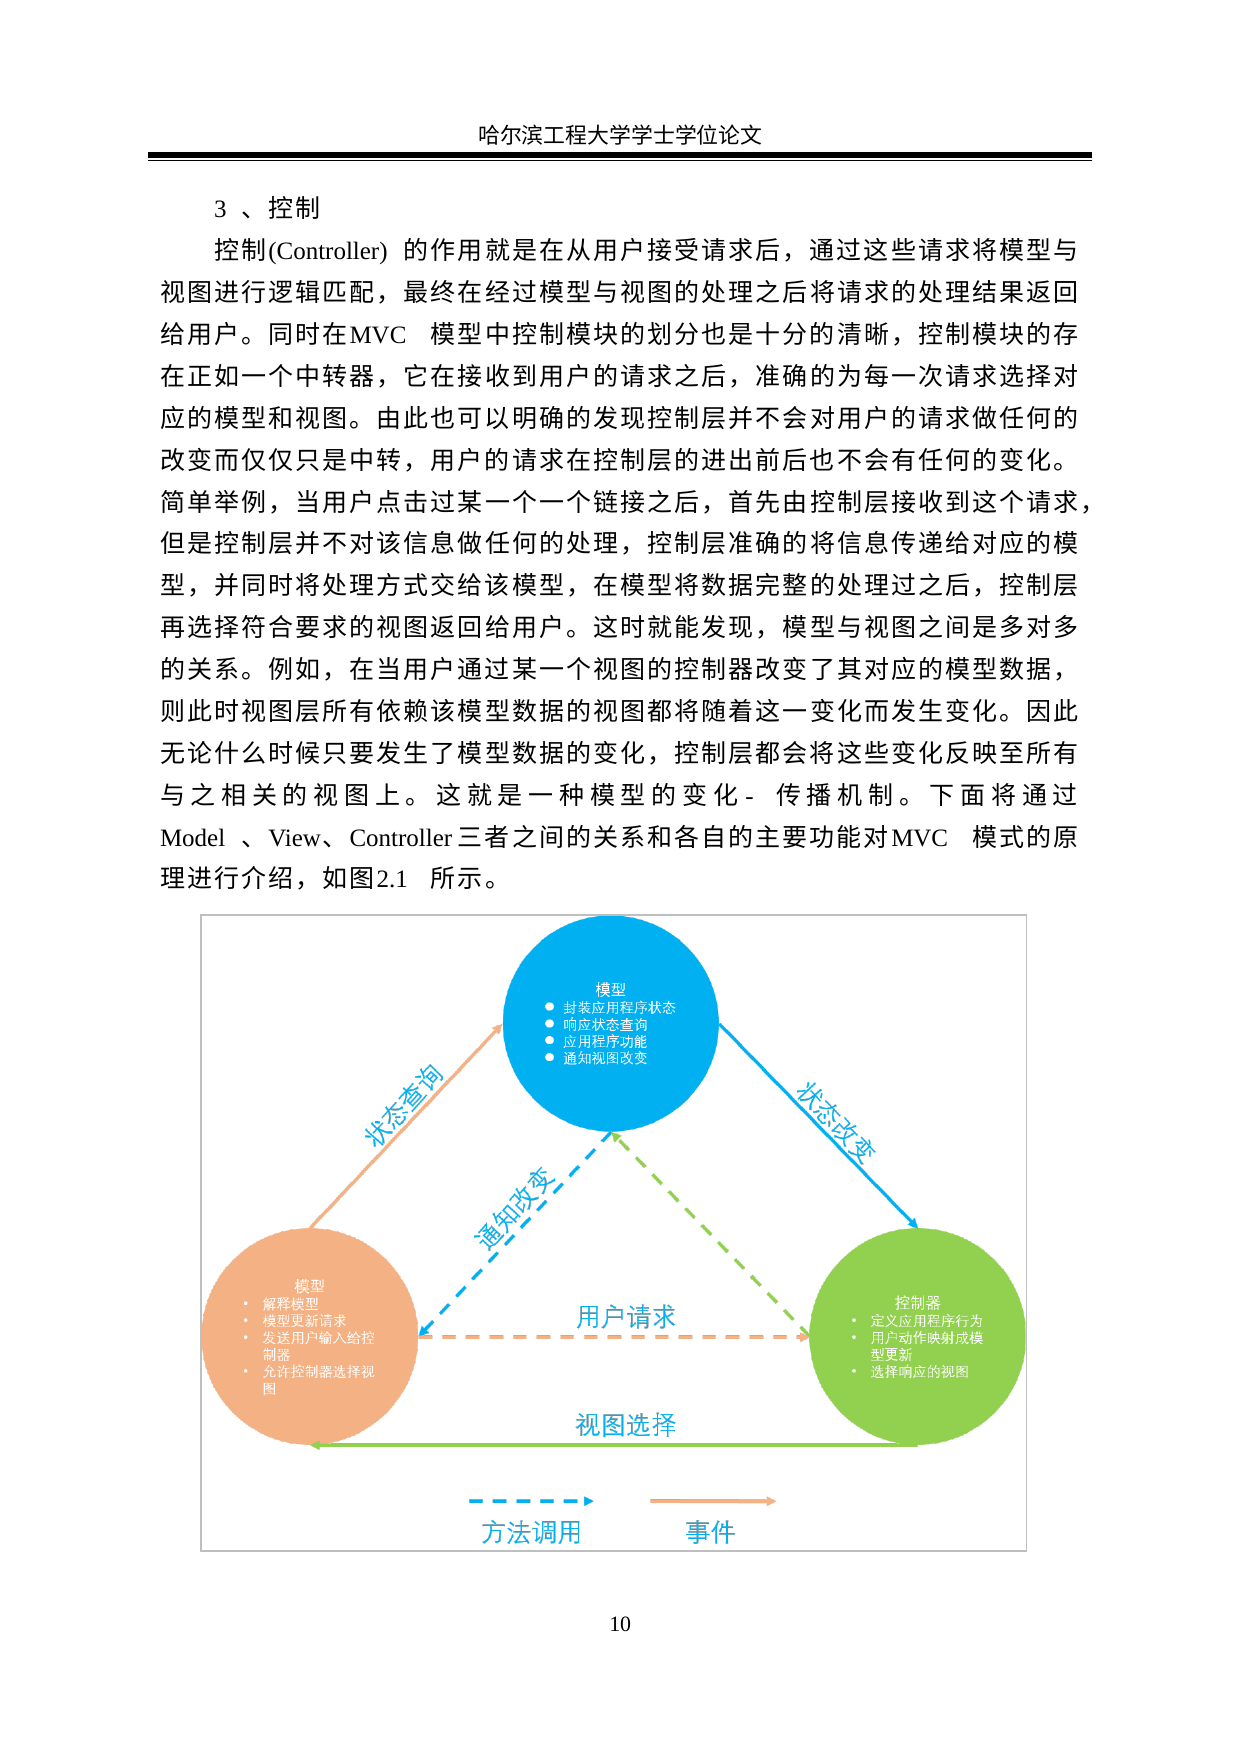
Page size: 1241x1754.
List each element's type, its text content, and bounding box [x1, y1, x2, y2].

picture [636, 1038, 642, 1046]
text 3、控制 [160, 186, 1081, 228]
text 控制(Controller)的作用就是在从用户接受请求后，通过这些请求将模型与视图进行逻辑匹配，最终在经过模型与视图的处理之后将请求的处理结果返回给用户。同时在MVC模型中控制模块的划分也是十分的清晰，控制模块的存在正如一个中转器，它在接收到用户的请求之后，准确的为每一次请求选择对应的模型和视图。由此也可以明确的发现控制层并不会对用户的请求做任何的改变而仅仅只是中转，用户的请求在控制层的进出前后也不会有任何的变化。简单举例，当用户点击过某一个一个链接之后，首先由控制层接收到这个请求，但是控制层并不对该信息做任何的处理，控制层准确的将信息传递给对应的模型，并同时将处理方式交给该模型，在模型将数据完整的处理过之后，控制层再选择符合要求的视图返回给用户。这时就能发现，模型与视图之间是多对多的关系。例如，在当用户通过某一个视图的控制器改变了其对应的模型数据，则此时视图层所有依赖该模型数据的视图都将随着这一变化而发生变化。因此无论什么时候只要发生了模型数据的变化，控制层都会将这些变化反映至所有与之相关的视图上。这就是一种模型的变化-传播机制。下面将通过Model、View、Controller三者之间的关系和各自的主要功能对MVC模式的原理进行介绍，如图2.1所示。 [160, 228, 1081, 898]
picture [546, 1054, 553, 1060]
picture [546, 1003, 553, 1010]
picture [546, 1020, 553, 1027]
picture [202, 916, 1026, 1550]
picture [851, 1155, 859, 1164]
picture [546, 1037, 553, 1043]
